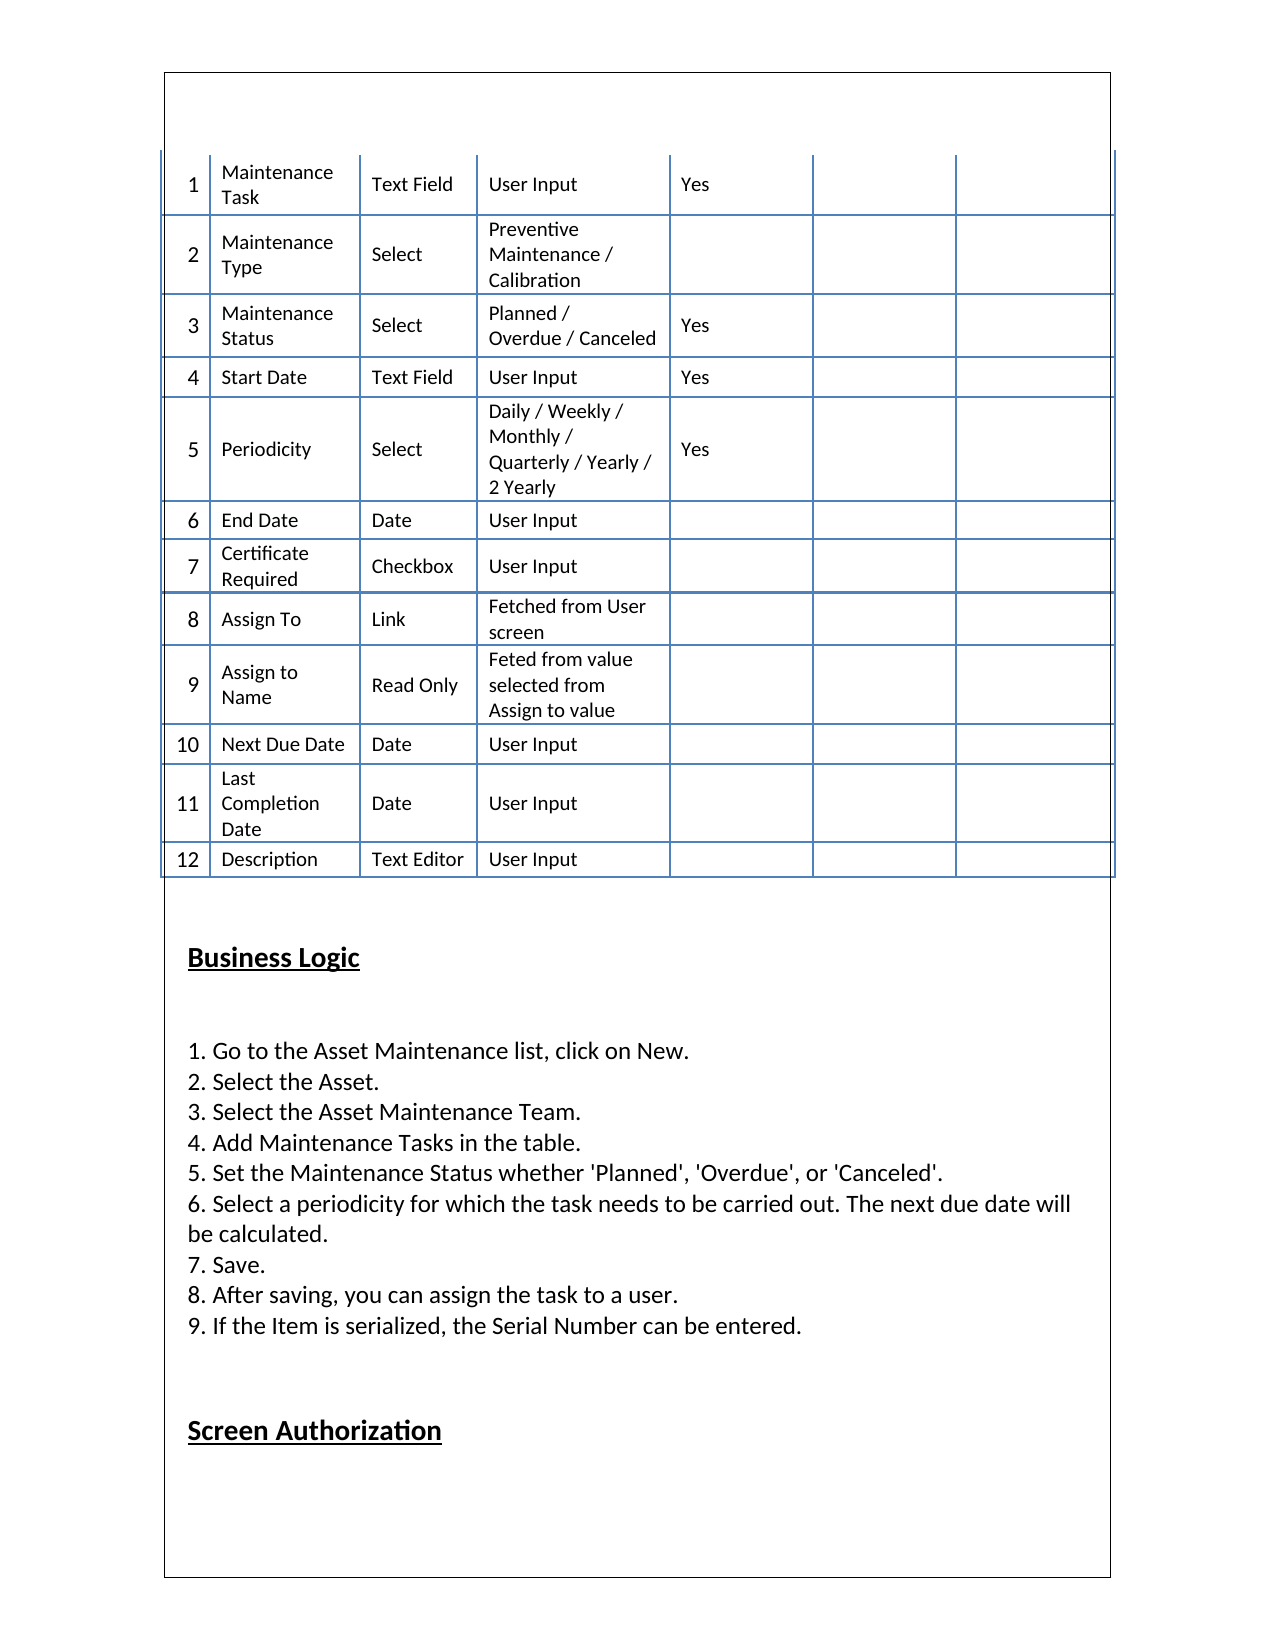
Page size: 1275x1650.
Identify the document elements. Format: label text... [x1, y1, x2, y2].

table_cell [957, 725, 1110, 763]
table_cell [814, 646, 955, 723]
table_cell Link [361, 594, 476, 644]
table_cell User Input [478, 843, 669, 876]
table_cell [814, 155, 955, 214]
table_cell Text Field [361, 358, 476, 396]
table_cell [671, 843, 812, 876]
table_cell [957, 765, 1110, 841]
table_cell Date [361, 765, 476, 841]
table_cell [957, 646, 1110, 723]
table_cell [814, 594, 955, 644]
table_cell Maintenance Status [211, 295, 359, 356]
table_cell [957, 502, 1110, 538]
table_cell User Input [478, 540, 669, 591]
list After saving, you can assign the task to a user. [187, 1279, 1087, 1310]
list Add Maintenance Tasks in the table. [187, 1127, 1087, 1157]
table_cell 11 [165, 765, 209, 841]
list Select the Asset Maintenance Team. [187, 1096, 1087, 1127]
table_cell [957, 216, 1110, 292]
table_cell [957, 594, 1110, 644]
list Screen Authorization [187, 1412, 1087, 1448]
table_cell Select [361, 398, 476, 500]
table_cell 6 [165, 502, 209, 538]
table_cell [957, 398, 1110, 500]
table_cell [814, 358, 955, 396]
table_cell [671, 765, 812, 841]
table_cell [814, 843, 955, 876]
list Go to the Asset Maintenance list, click on New. [187, 1035, 1087, 1066]
table_cell User Input [478, 765, 669, 841]
table_cell 5 [165, 398, 209, 500]
table_cell Periodicity [211, 398, 359, 500]
table_cell 3 [165, 295, 209, 356]
table_cell [671, 502, 812, 538]
table_cell Date [361, 725, 476, 763]
table_cell 8 [165, 594, 209, 644]
table_cell Maintenance Task [211, 155, 359, 214]
table_cell Select [361, 216, 476, 292]
table_cell Read Only [361, 646, 476, 723]
table_cell 10 [165, 725, 209, 763]
table_cell End Date [211, 502, 359, 538]
table_cell [814, 216, 955, 292]
table_cell Text Editor [361, 843, 476, 876]
table_cell Description [211, 843, 359, 876]
table_cell Daily / Weekly / Monthly / Quarterly / Yearly / 2 Yearly [478, 398, 669, 500]
table_cell Yes [671, 295, 812, 356]
table_cell [957, 358, 1110, 396]
list Business Logic [187, 939, 1087, 974]
table_cell [814, 765, 955, 841]
table_cell Maintenance Type [211, 216, 359, 292]
table_cell [957, 843, 1110, 876]
table_cell Select [361, 295, 476, 356]
table_cell 12 [165, 843, 209, 876]
table_cell Start Date [211, 358, 359, 396]
table_cell [671, 594, 812, 644]
table_cell Fetched from User screen [478, 594, 669, 644]
table_cell Yes [671, 398, 812, 500]
table_cell [814, 725, 955, 763]
table_cell Text Field [361, 155, 476, 214]
table_cell [814, 398, 955, 500]
list If the Item is serialized, the Serial Number can be entered. [187, 1310, 1087, 1341]
table_cell [957, 155, 1110, 214]
table_cell 4 [165, 358, 209, 396]
table_cell User Input [478, 725, 669, 763]
table_cell [957, 540, 1110, 591]
table_cell User Input [478, 155, 669, 214]
table_cell [671, 216, 812, 292]
table_cell Planned / Overdue / Canceled [478, 295, 669, 356]
table_cell Checkbox [361, 540, 476, 591]
table_cell Last Completion Date [211, 765, 359, 841]
table_cell [671, 540, 812, 591]
list Set the Maintenance Status whether 'Planned', 'Overdue', or 'Canceled'. [187, 1157, 1087, 1188]
table_cell Yes [671, 155, 812, 214]
table_cell Yes [671, 358, 812, 396]
table_cell [814, 540, 955, 591]
list Select a periodicity for which the task needs to be carried out. The next due date will be calculated. [187, 1188, 1087, 1249]
table_cell Preventive Maintenance / Calibration [478, 216, 669, 292]
list Select the Asset. [187, 1066, 1087, 1096]
table_cell Assign to Name [211, 646, 359, 723]
table_cell Date [361, 502, 476, 538]
table_cell 9 [165, 646, 209, 723]
table_cell User Input [478, 502, 669, 538]
table_cell Certificate Required [211, 540, 359, 591]
table_cell [671, 646, 812, 723]
table_cell 1 [165, 155, 209, 214]
table_cell [671, 725, 812, 763]
table_cell [814, 295, 955, 356]
table_cell [814, 502, 955, 538]
table_cell Feted from value selected from Assign to value [478, 646, 669, 723]
table_cell 7 [165, 540, 209, 591]
table_cell [957, 295, 1110, 356]
table_cell Next Due Date [211, 725, 359, 763]
table_cell 2 [165, 216, 209, 292]
table_cell Assign To [211, 594, 359, 644]
list Save. [187, 1249, 1087, 1279]
table_cell User Input [478, 358, 669, 396]
